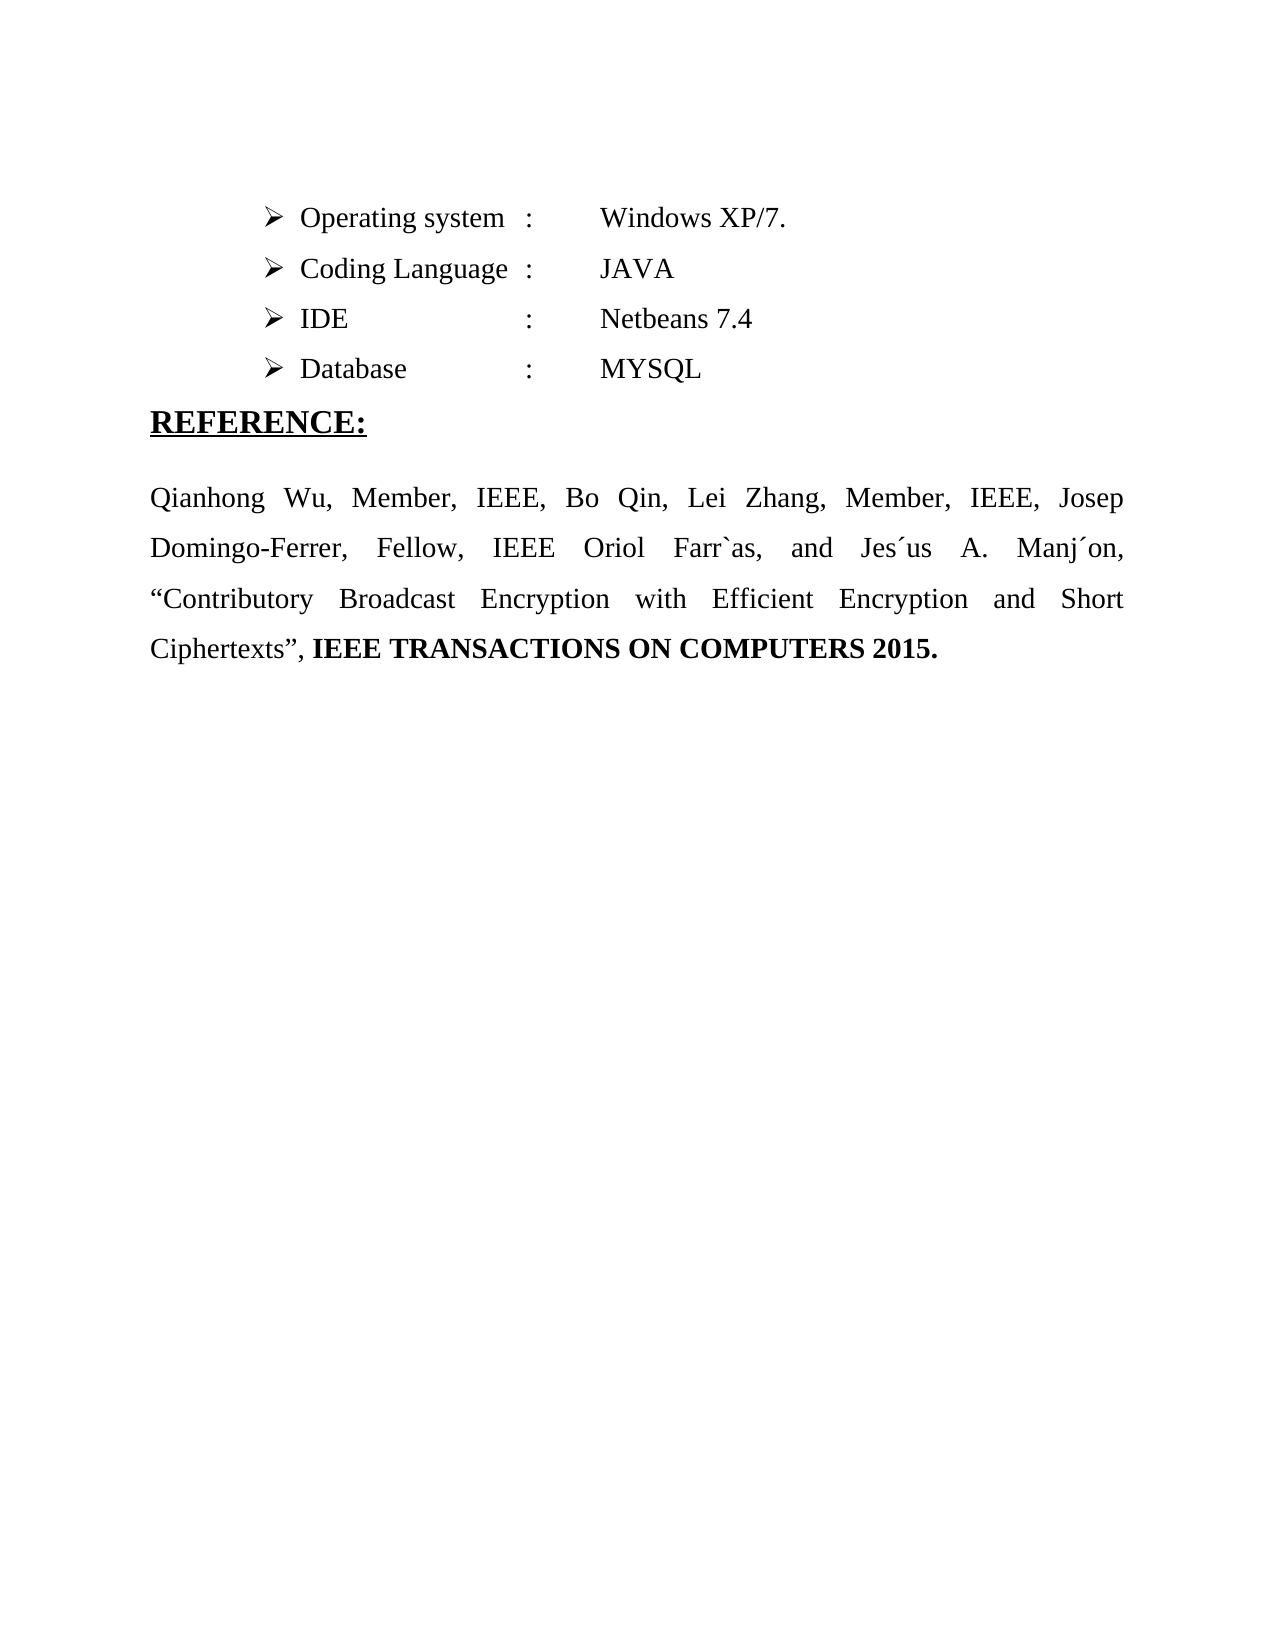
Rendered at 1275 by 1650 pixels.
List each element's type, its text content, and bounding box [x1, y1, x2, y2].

list Coding Language : JAVA [262, 251, 1125, 284]
text Qianhong Wu, Member, IEEE, Bo Qin, Lei Zhang, Member, IEEE, Josep Domingo-Ferrer, Fellow, IEEE Oriol Farr`as, and Jes´us A. Manj´on, “Contributory Broadcast Encryption with Efficient Encryption and Short Ciphertexts”, IEEE TRANSACTIONS ON COMPUTERS 2015. [150, 480, 1125, 665]
list IDE : Netbeans 7.4 [262, 301, 1125, 335]
text REFERENCE: [150, 402, 1125, 440]
list Database : MYSQL [262, 352, 1125, 385]
list Operating system : Windows XP/7. [262, 200, 1125, 234]
